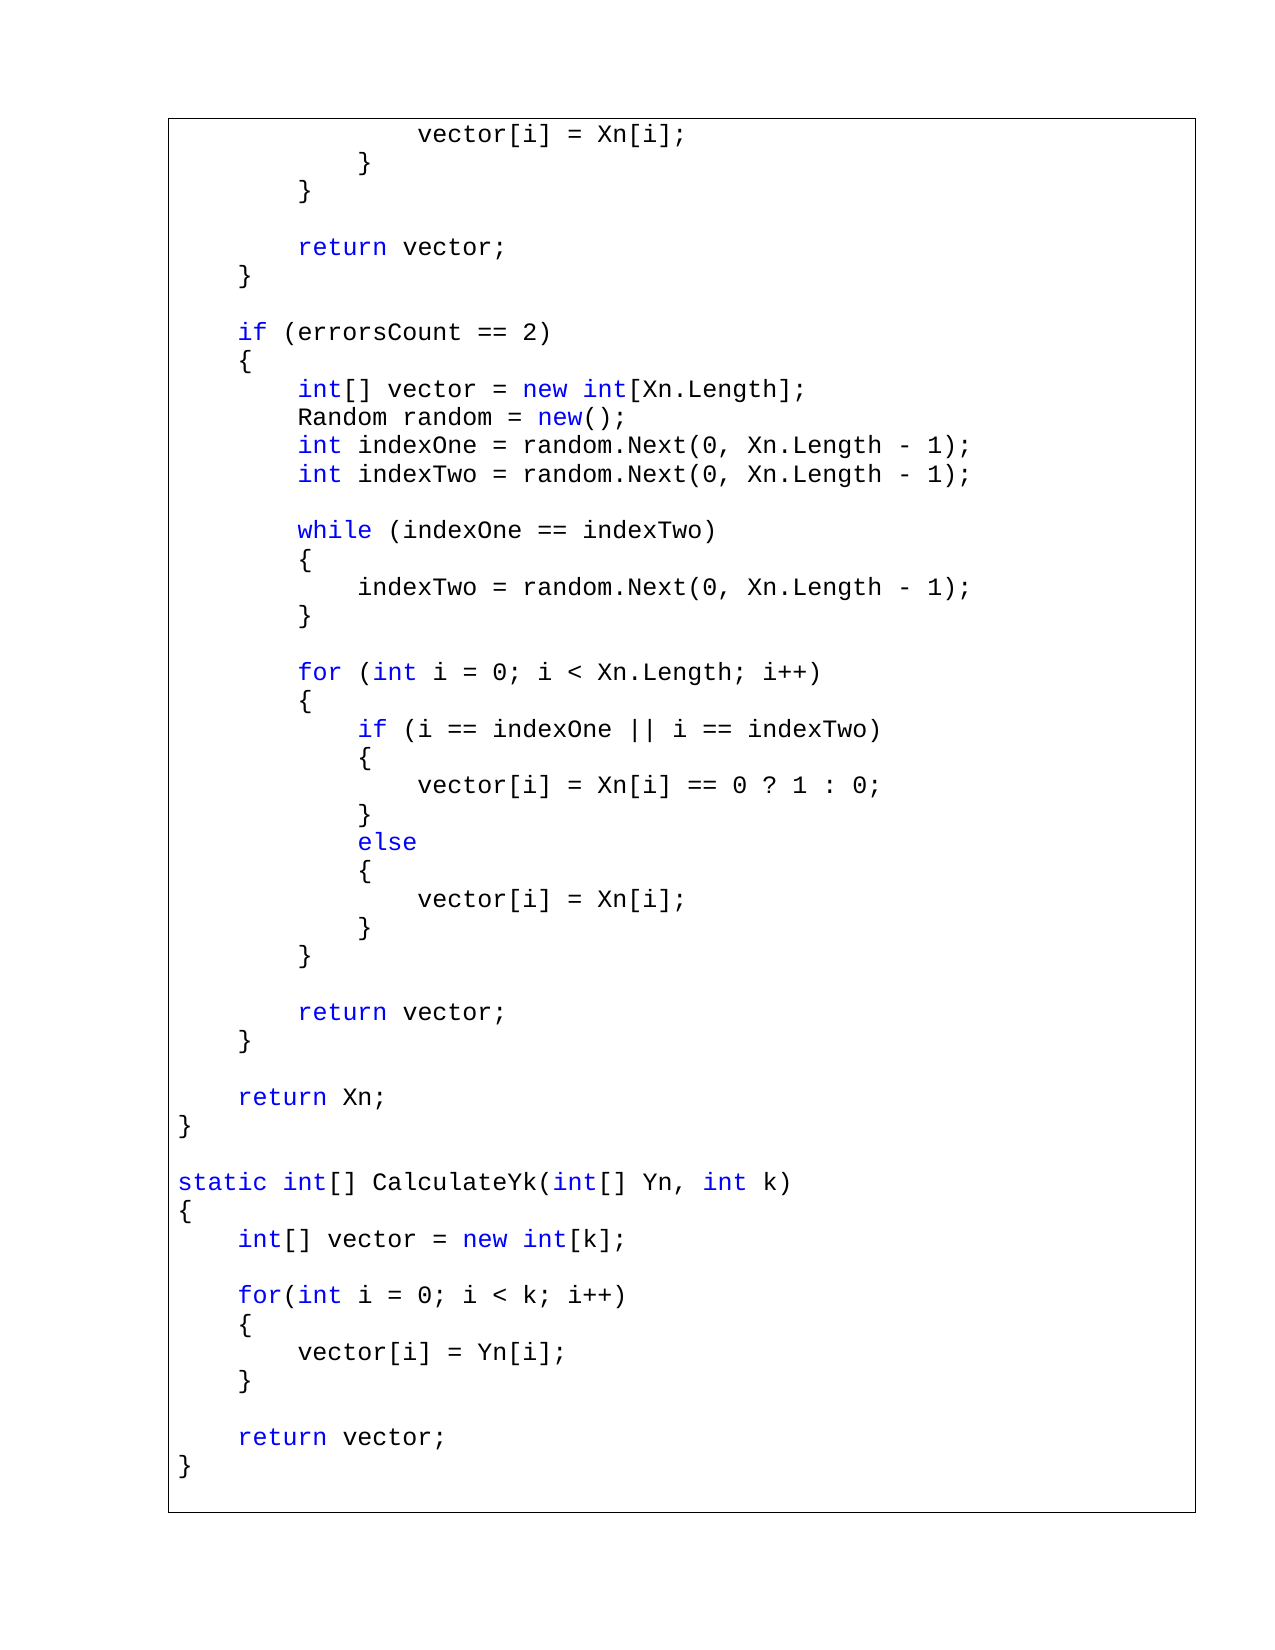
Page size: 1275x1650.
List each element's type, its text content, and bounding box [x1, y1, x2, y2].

text vector[i] = Xn[i] == 0 ? 1 : 0; [177, 773, 1186, 801]
text } [177, 1453, 1186, 1481]
text } [177, 801, 1186, 829]
text { [177, 1198, 1186, 1226]
text { [177, 546, 1186, 574]
text } [177, 1113, 1186, 1141]
text vector[i] = Xn[i]; [169, 119, 1195, 149]
text while (indexOne == indexTwo) [177, 518, 1186, 546]
text { [177, 744, 1186, 773]
text return Xn; [177, 1084, 1186, 1113]
text } [177, 1368, 1186, 1396]
text Random random = new(); [177, 404, 1186, 433]
text else [177, 829, 1186, 858]
text { [177, 688, 1186, 716]
text int[] vector = new int[k]; [177, 1226, 1186, 1254]
text { [177, 1311, 1186, 1339]
text } [177, 149, 1186, 178]
text vector[i] = Xn[i]; [177, 886, 1186, 914]
text } [177, 603, 1186, 631]
text } [177, 914, 1186, 943]
text return vector; [177, 234, 1186, 263]
text vector[i] = Yn[i]; [177, 1339, 1186, 1368]
text { [177, 348, 1186, 376]
text static int[] CalculateYk(int[] Yn, int k) [177, 1169, 1186, 1198]
text { [177, 858, 1186, 886]
text if (errorsCount == 2) [177, 319, 1186, 348]
text int[] vector = new int[Xn.Length]; [177, 376, 1186, 404]
text return vector; [177, 999, 1186, 1028]
text for (int i = 0; i < Xn.Length; i++) [177, 659, 1186, 688]
text } [177, 178, 1186, 206]
text if (i == indexOne || i == indexTwo) [177, 716, 1186, 744]
text for(int i = 0; i < k; i++) [177, 1283, 1186, 1311]
text int indexTwo = random.Next(0, Xn.Length - 1); [177, 461, 1186, 489]
text int indexOne = random.Next(0, Xn.Length - 1); [177, 433, 1186, 461]
text } [177, 943, 1186, 971]
text indexTwo = random.Next(0, Xn.Length - 1); [177, 574, 1186, 603]
text } [177, 1028, 1186, 1056]
text return vector; [177, 1424, 1186, 1453]
text } [177, 263, 1186, 291]
